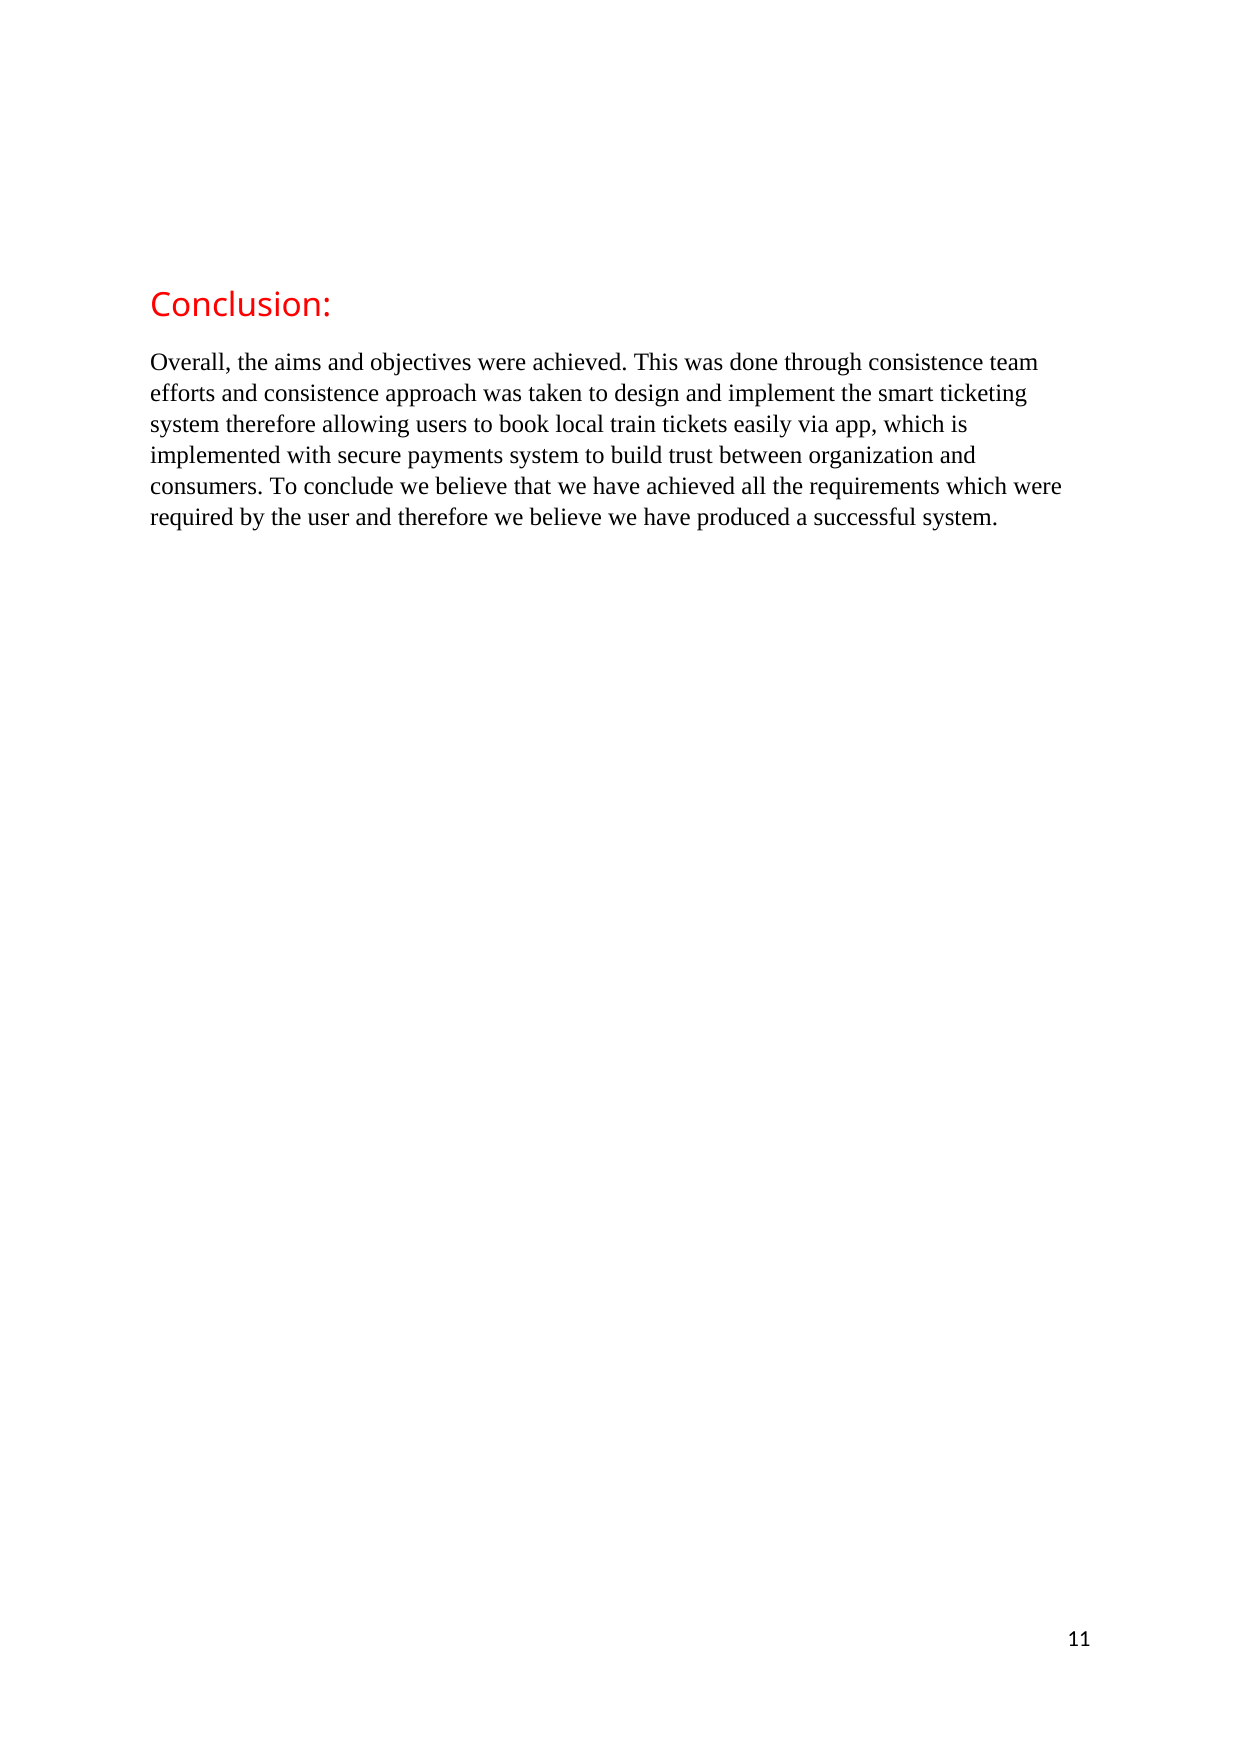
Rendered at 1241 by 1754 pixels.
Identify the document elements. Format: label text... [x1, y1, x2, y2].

text Conclusion: [150, 281, 1090, 327]
text Overall, the aims and objectives were achieved. This was done through consistence team efforts and consistence approach was taken to design and implement the smart ticketing system therefore allowing users to book local train tickets easily via app, which is implemented with secure payments system to build trust between organization and consumers. To conclude we believe that we have achieved all the requirements which were required by the user and therefore we believe we have produced a successful system. [150, 347, 1090, 531]
